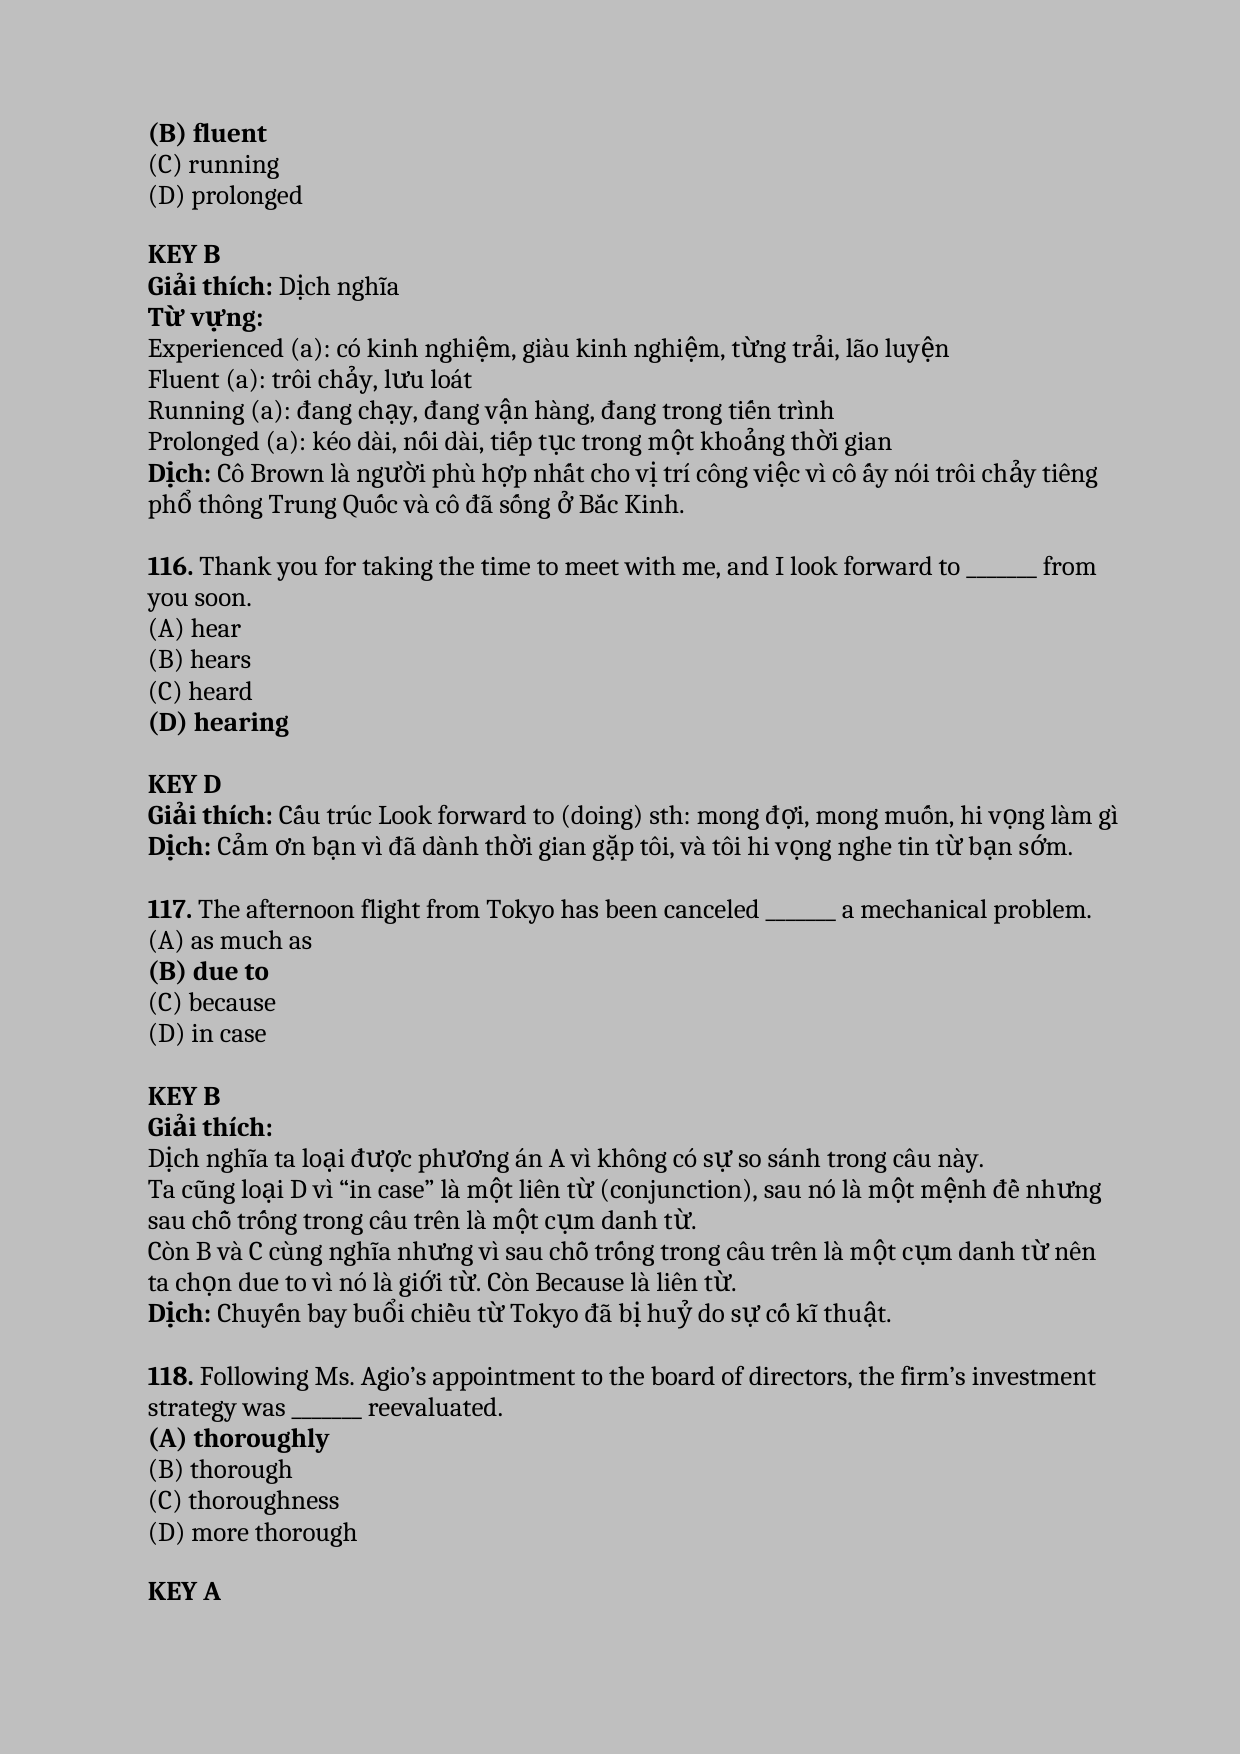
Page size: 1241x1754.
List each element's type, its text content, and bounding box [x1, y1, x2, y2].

text KEY D [148, 769, 1122, 800]
text Experienced (a): có kinh nghiệm, giàu kinh nghiệm, từng trải, lão luyện [148, 333, 1122, 364]
text 117. The afternoon flight from Tokyo has been canceled _______ a mechanical problem. (A) as much as (B) due to (C) because (D) in case [148, 862, 1122, 1049]
text Fluent (a): trôi chảy, lưu loát [148, 364, 1122, 395]
text KEY A [148, 1576, 1122, 1607]
text Dịch: Cảm ơn bạn vì đã dành thời gian gặp tôi, và tôi hi vọng nghe tin từ bạn sớm. [148, 831, 1122, 862]
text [148, 118, 1122, 239]
text 116. Thank you for taking the time to meet with me, and I look forward to _______ from you soon. (A) hear (B) hears (C) heard (D) hearing [148, 520, 1122, 738]
text Running (a): đang chạy, đang vận hàng, đang trong tiến trình [148, 395, 1122, 426]
text Dịch: Cô Brown là người phù hợp nhất cho vị trí công việc vì cô ấy nói trôi chảy tiêng phổ thông Trung Quốc và cô đã sống ở Bắc Kinh. [148, 458, 1122, 520]
text Từ vựng: [148, 302, 1122, 333]
text Giải thích: Cấu trúc Look forward to (doing) sth: mong đợi, mong muốn, hi vọng làm gì [148, 800, 1122, 831]
text KEY B [148, 239, 1122, 271]
text Dịch nghĩa ta loại được phương án A vì không có sự so sánh trong câu này. [148, 1143, 1122, 1174]
text 118. Following Ms. Agio’s appointment to the board of directors, the firm’s investment strategy was _______ reevaluated. (A) thoroughly (B) thorough (C) thoroughness (D) more thorough [148, 1330, 1122, 1576]
text Còn B và C cùng nghĩa nhưng vì sau chỗ trống trong câu trên là một cụm danh từ nên ta chọn due to vì nó là giới từ. Còn Because là liên từ. [148, 1236, 1122, 1298]
text Giải thích: [148, 1112, 1122, 1143]
text Prolonged (a): kéo dài, nối dài, tiếp tục trong một khoảng thời gian [148, 426, 1122, 458]
text Ta cũng loại D vì “in case” là một liên từ (conjunction), sau nó là một mệnh đề nhưng sau chỗ trống trong câu trên là một cụm danh từ. [148, 1174, 1122, 1236]
text Giải thích: Dịch nghĩa [148, 271, 1122, 302]
text Dịch: Chuyến bay buổi chiều từ Tokyo đã bị huỷ do sự cố kĩ thuật. [148, 1298, 1122, 1330]
text KEY B [148, 1081, 1122, 1112]
